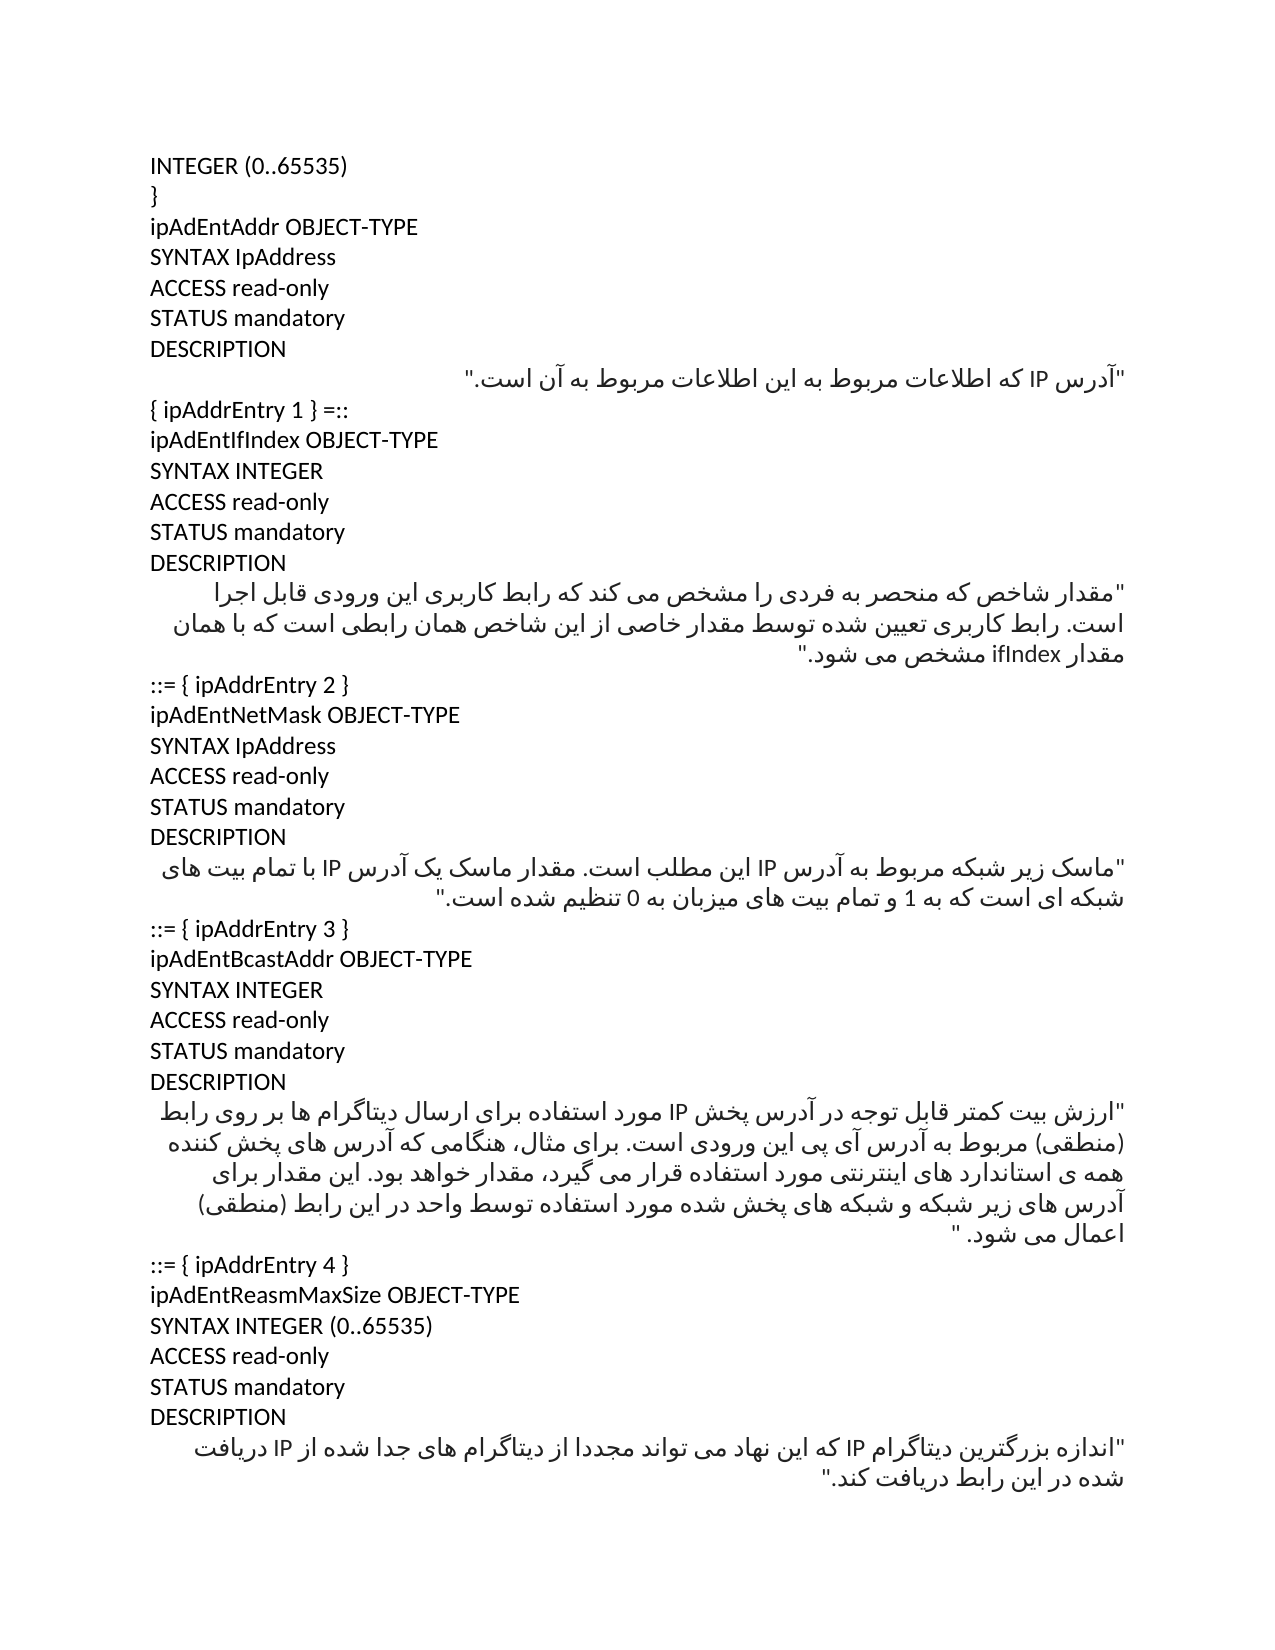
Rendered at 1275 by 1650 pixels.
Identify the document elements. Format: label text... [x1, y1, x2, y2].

text STATUS mandatory [150, 1035, 1125, 1066]
text STATUS mandatory [150, 1371, 1125, 1401]
text ipAdEntReasmMaxSize OBJECT-TYPE [150, 1279, 1125, 1310]
text ::= { ipAddrEntry 1 } [150, 394, 1125, 425]
text ACCESS read-only [150, 1004, 1125, 1035]
text SYNTAX INTEGER (0..65535) [150, 1310, 1125, 1340]
text SYNTAX INTEGER [150, 455, 1125, 486]
text ::= { ipAddrEntry 2 } [150, 669, 1125, 699]
text INTEGER (0..65535) [150, 150, 1125, 181]
text STATUS mandatory [150, 791, 1125, 821]
text SYNTAX INTEGER [150, 974, 1125, 1004]
text ipAdEntIfIndex OBJECT-TYPE [150, 425, 1125, 455]
text DESCRIPTION [150, 333, 1125, 364]
text STATUS mandatory [150, 516, 1125, 547]
text SYNTAX IpAddress [150, 730, 1125, 760]
text DESCRIPTION [150, 1401, 1125, 1432]
text ACCESS read-only [150, 486, 1125, 516]
text ACCESS read-only [150, 272, 1125, 303]
text "آدرس IP که اطلاعات مربوط به این اطلاعات مربوط به آن است." [150, 364, 1125, 394]
text ipAdEntBcastAddr OBJECT-TYPE [150, 943, 1125, 974]
text ipAdEntNetMask OBJECT-TYPE [150, 699, 1125, 730]
text STATUS mandatory [150, 303, 1125, 333]
text SYNTAX IpAddress [150, 242, 1125, 272]
text "اندازه بزرگترین دیتاگرام IP که این نهاد می تواند مجددا از دیتاگرام های جدا شده از IP دریافت شده در این رابط دریافت کند." [150, 1432, 1125, 1493]
text "مقدار شاخص که منحصر به فردی را مشخص می کند که رابط کاربری این ورودی قابل اجرا است. رابط کاربری تعیین شده توسط مقدار خاصی از این شاخص همان رابطی است که با همان مقدار ifIndex مشخص می شود." [150, 577, 1125, 669]
text DESCRIPTION [150, 547, 1125, 577]
text "ماسک زیر شبکه مربوط به آدرس IP این مطلب است. مقدار ماسک یک آدرس IP با تمام بیت های شبکه ای است که به 1 و تمام بیت های میزبان به 0 تنظیم شده است." [150, 852, 1125, 913]
text DESCRIPTION [150, 821, 1125, 852]
text ipAdEntAddr OBJECT-TYPE [150, 211, 1125, 242]
text ::= { ipAddrEntry 3 } [150, 913, 1125, 943]
text ACCESS read-only [150, 1340, 1125, 1371]
text } [150, 181, 1125, 211]
text DESCRIPTION [150, 1066, 1125, 1096]
text ::= { ipAddrEntry 4 } [150, 1249, 1125, 1279]
text "ارزش بیت کمتر قابل توجه در آدرس پخش IP مورد استفاده برای ارسال دیتاگرام ها بر روی رابط (منطقی) مربوط به آدرس آی پی این ورودی است. برای مثال، هنگامی که آدرس های پخش کننده همه ی استاندارد های اینترنتی مورد استفاده قرار می گیرد، مقدار خواهد بود. این مقدار برای آدرس های زیر شبکه و شبکه های پخش شده مورد استفاده توسط واحد در این رابط (منطقی) اعمال می شود. " [150, 1096, 1125, 1249]
text ACCESS read-only [150, 760, 1125, 791]
